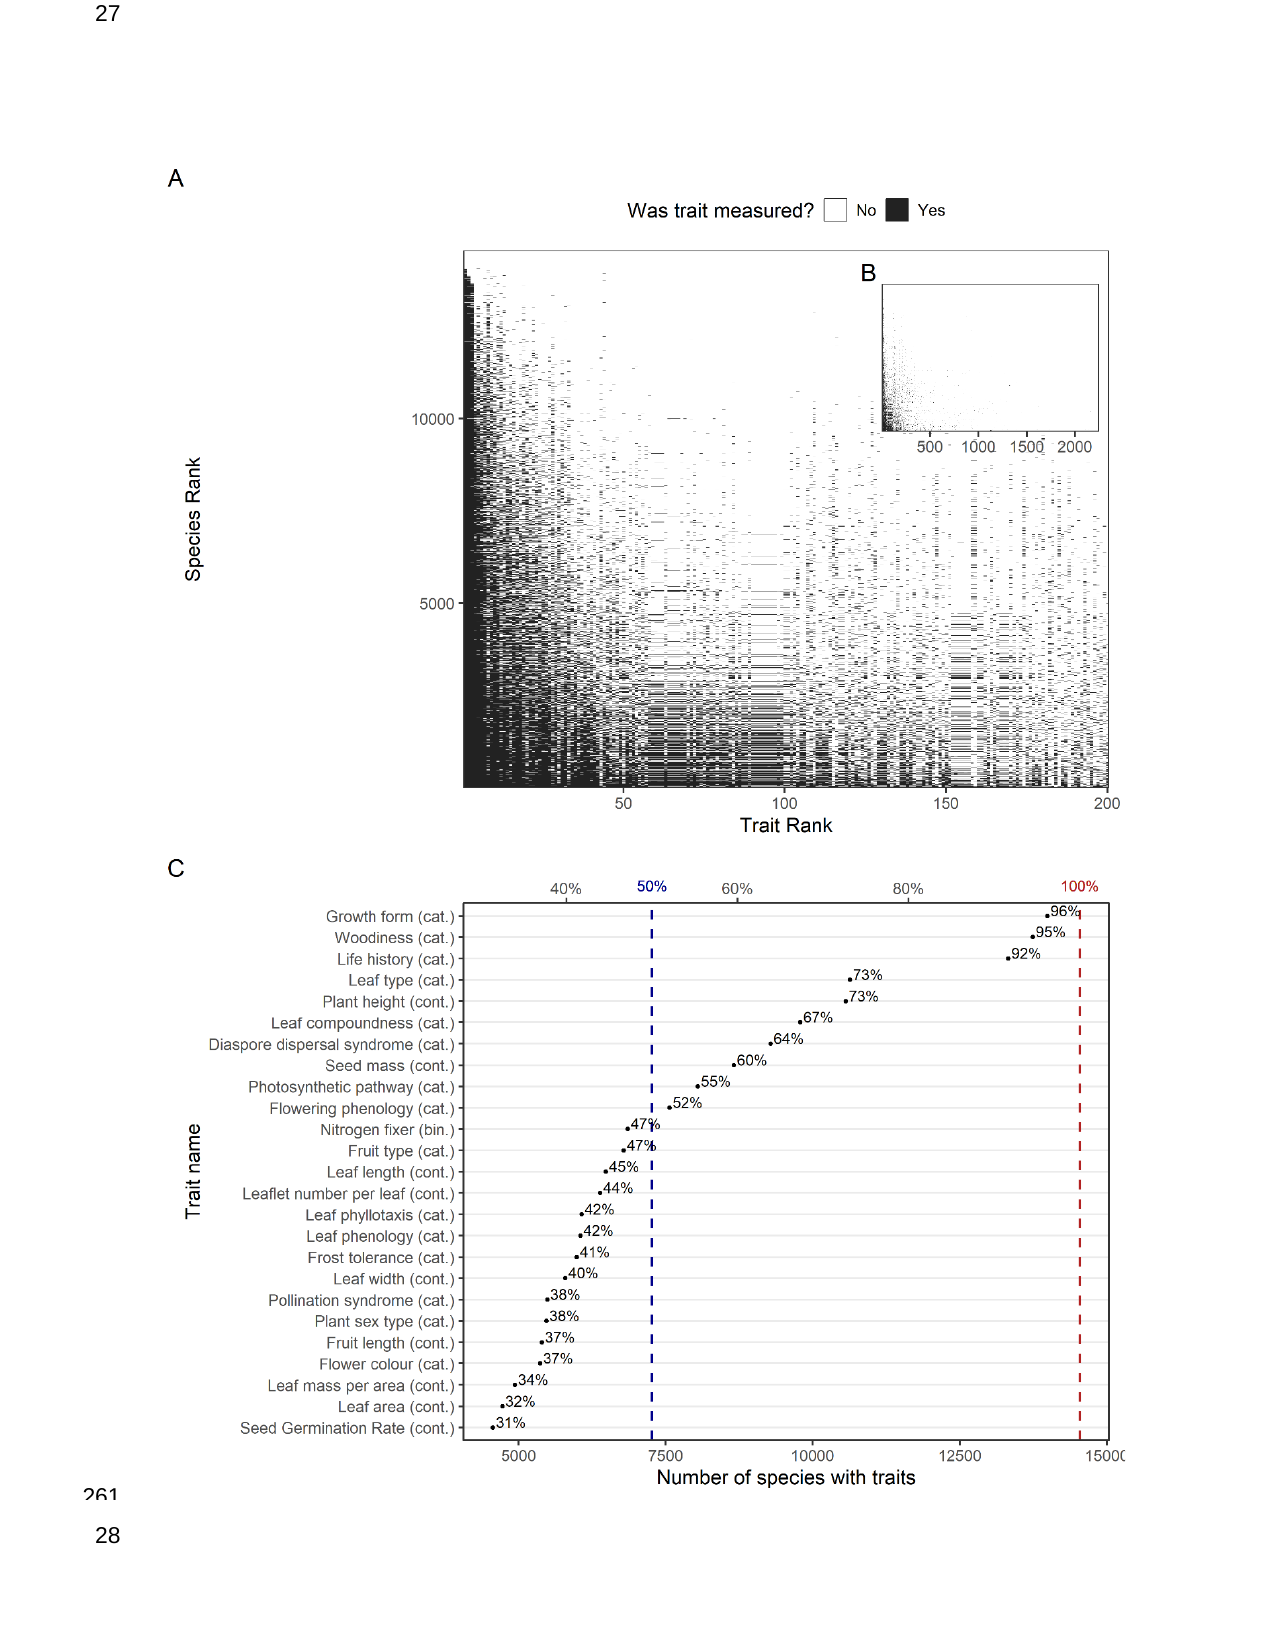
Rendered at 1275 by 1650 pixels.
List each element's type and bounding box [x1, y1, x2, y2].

picture [150, 150, 1125, 1501]
